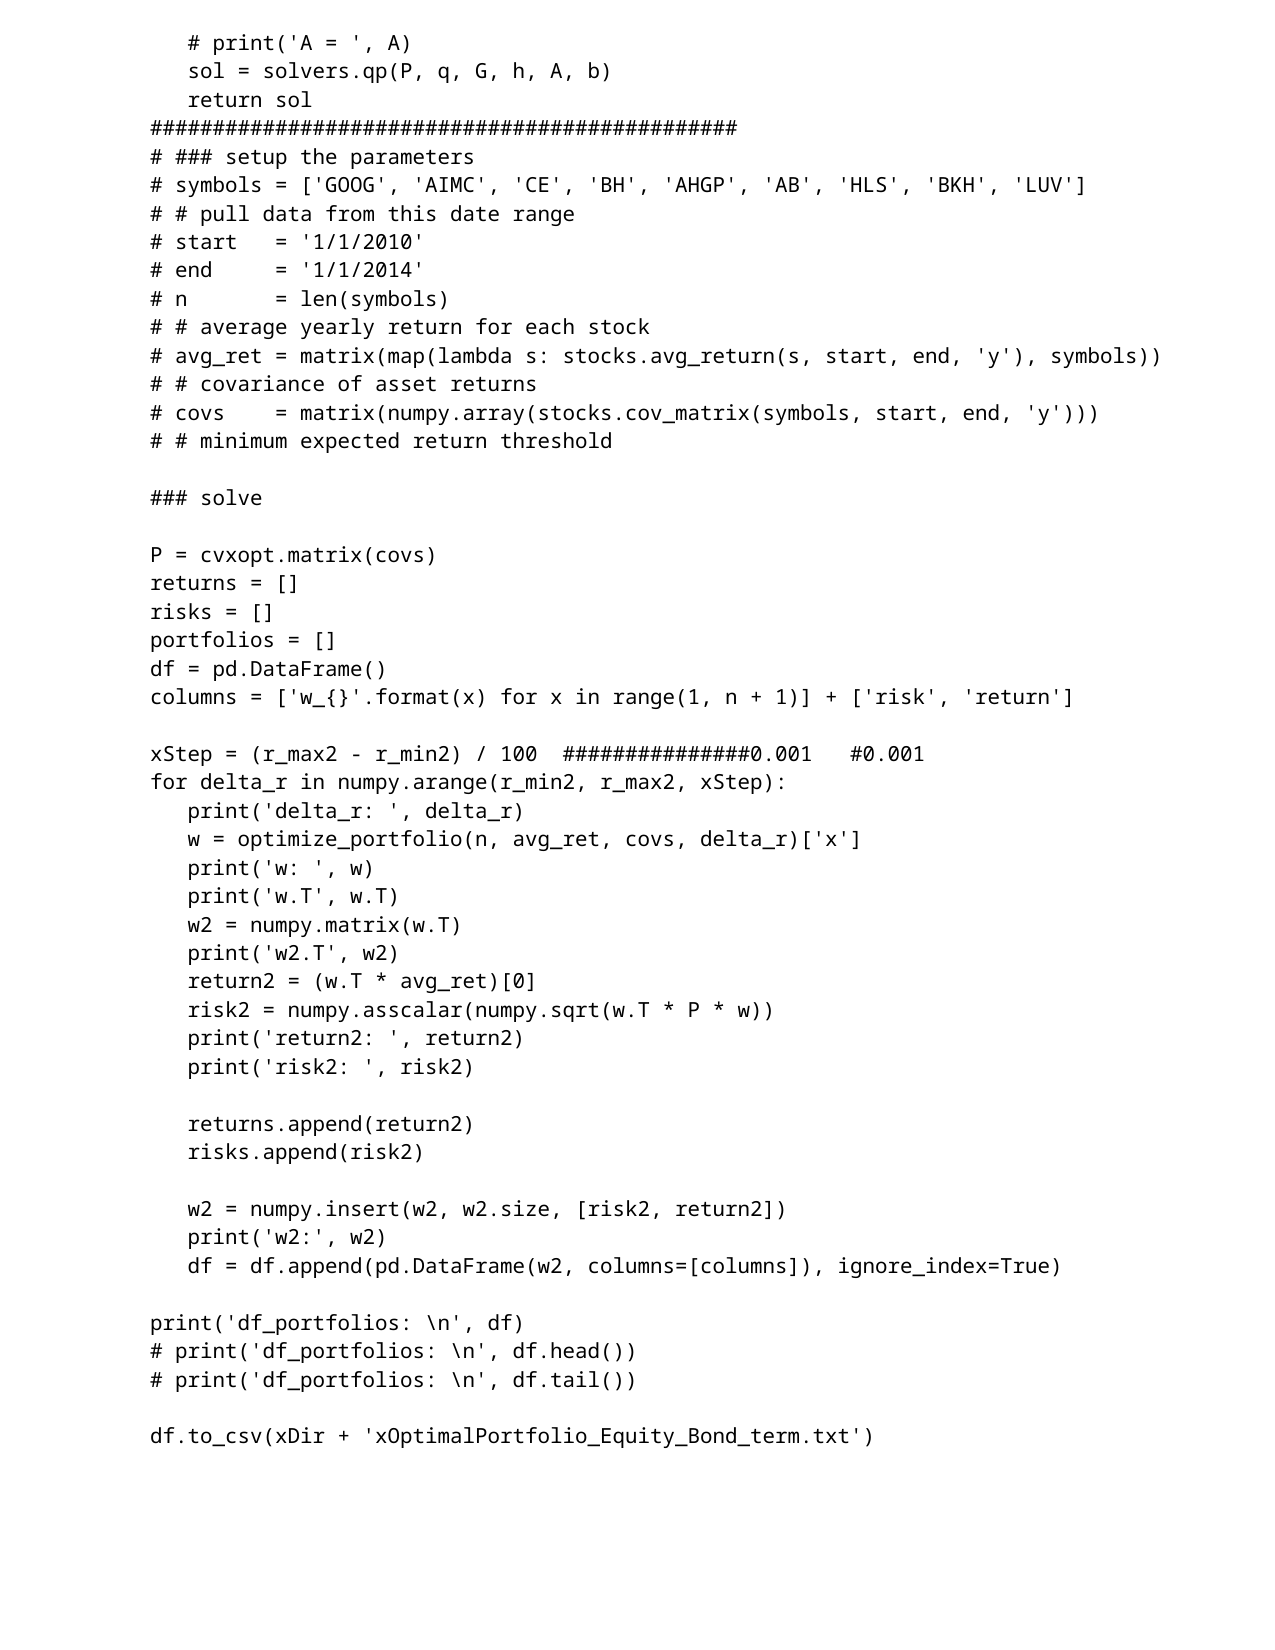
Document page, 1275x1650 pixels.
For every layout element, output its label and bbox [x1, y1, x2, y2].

text [150, 28, 1237, 1478]
